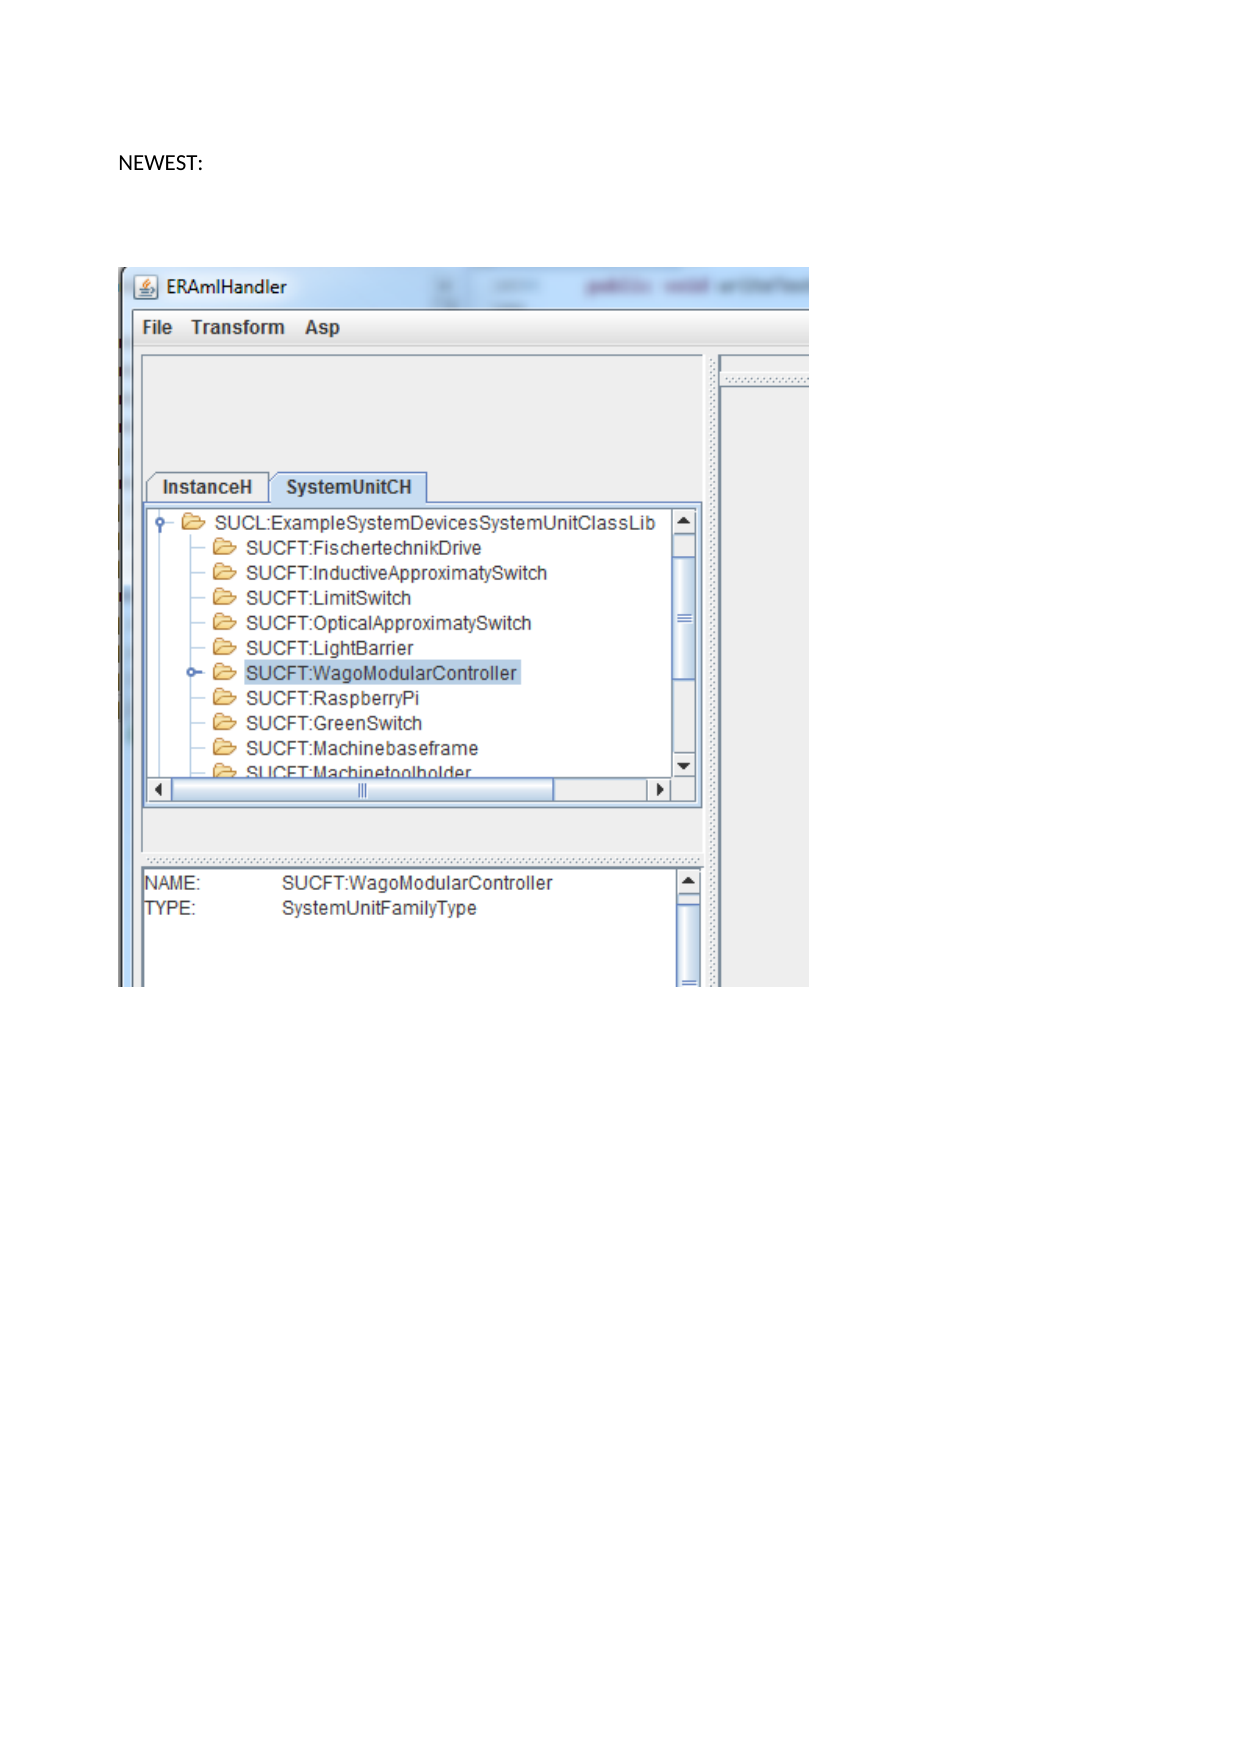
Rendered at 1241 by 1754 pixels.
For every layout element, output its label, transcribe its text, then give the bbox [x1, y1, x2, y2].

text NEWEST: [118, 148, 1122, 176]
picture [118, 267, 809, 987]
